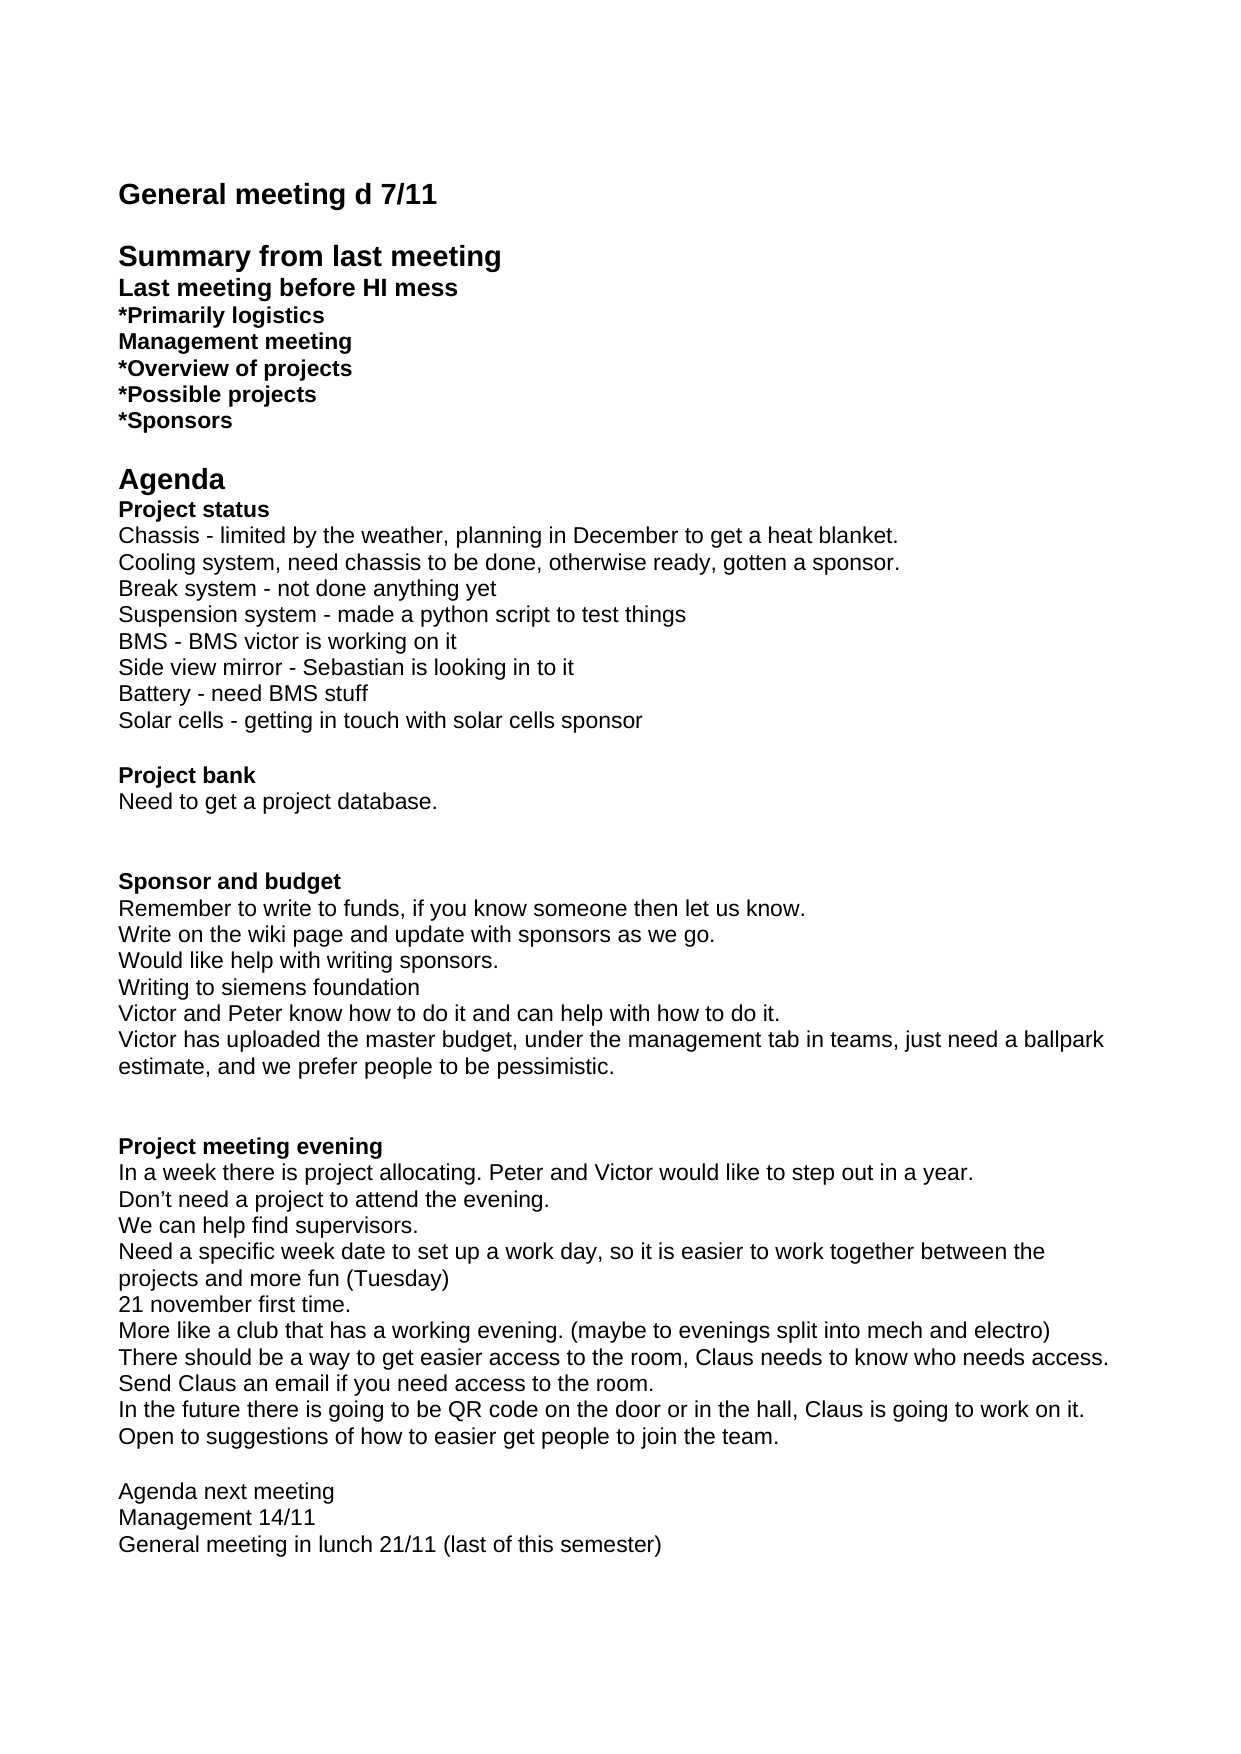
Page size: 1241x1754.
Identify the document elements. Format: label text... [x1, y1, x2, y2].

text Project bank [118, 762, 1122, 788]
text Remember to write to funds, if you know someone then let us know. [118, 894, 1122, 921]
text Sponsor and budget [118, 868, 1122, 894]
text Suspension system - made a python script to test things [118, 601, 1122, 628]
text There should be a way to get easier access to the room, Claus needs to know who needs access. Send Claus an email if you need access to the room. [118, 1344, 1122, 1396]
text Need a specific week date to set up a work day, so it is easier to work together between the projects and more fun (Tuesday) [118, 1238, 1122, 1291]
text Need to get a project database. [118, 788, 1122, 814]
text We can help find supervisors. [118, 1212, 1122, 1238]
text General meeting d 7/11 [118, 177, 1122, 211]
text Write on the wiki page and update with sponsors as we go. [118, 921, 1122, 947]
text Last meeting before HI mess [118, 273, 1122, 302]
text Victor and Peter know how to do it and can help with how to do it. [118, 1000, 1122, 1026]
text Agenda next meeting [118, 1478, 1122, 1504]
text Victor has uploaded the master budget, under the management tab in teams, just need a ballpark estimate, and we prefer people to be pessimistic. [118, 1026, 1122, 1079]
text *Sponsors [118, 407, 1122, 433]
text Project status [118, 496, 1122, 522]
text *Possible projects [118, 381, 1122, 407]
text Management 14/11 [118, 1504, 1122, 1531]
text Chassis - limited by the weather, planning in December to get a heat blanket. [118, 522, 1122, 548]
text In a week there is project allocating. Peter and Victor would like to step out in a year. [118, 1159, 1122, 1186]
text Break system - not done anything yet [118, 575, 1122, 601]
text *Overview of projects [118, 354, 1122, 381]
text In the future there is going to be QR code on the door or in the hall, Claus is going to work on it. [118, 1396, 1122, 1423]
text Side view mirror - Sebastian is looking in to it [118, 654, 1122, 680]
text 21 november first time. [118, 1291, 1122, 1317]
text BMS - BMS victor is working on it [118, 628, 1122, 654]
text General meeting in lunch 21/11 (last of this semester) [118, 1531, 1122, 1557]
text Don’t need a project to attend the evening. [118, 1186, 1122, 1212]
text Project meeting evening [118, 1133, 1122, 1159]
text Battery - need BMS stuff [118, 680, 1122, 707]
text Would like help with writing sponsors. [118, 947, 1122, 974]
text *Primarily logistic​s [118, 302, 1122, 328]
text Agenda [118, 462, 1122, 496]
text Solar cells - getting in touch with solar cells sponsor [118, 707, 1122, 733]
text Writing to siemens foundation [118, 974, 1122, 1000]
text Management meeting [118, 328, 1122, 354]
text Summary from last meeting [118, 239, 1122, 273]
text Open to suggestions of how to easier get people to join the team. [118, 1423, 1122, 1449]
text More like a club that has a working evening. (maybe to evenings split into mech and electro) [118, 1317, 1122, 1344]
text Cooling system, need chassis to be done, otherwise ready, gotten a sponsor. [118, 548, 1122, 575]
